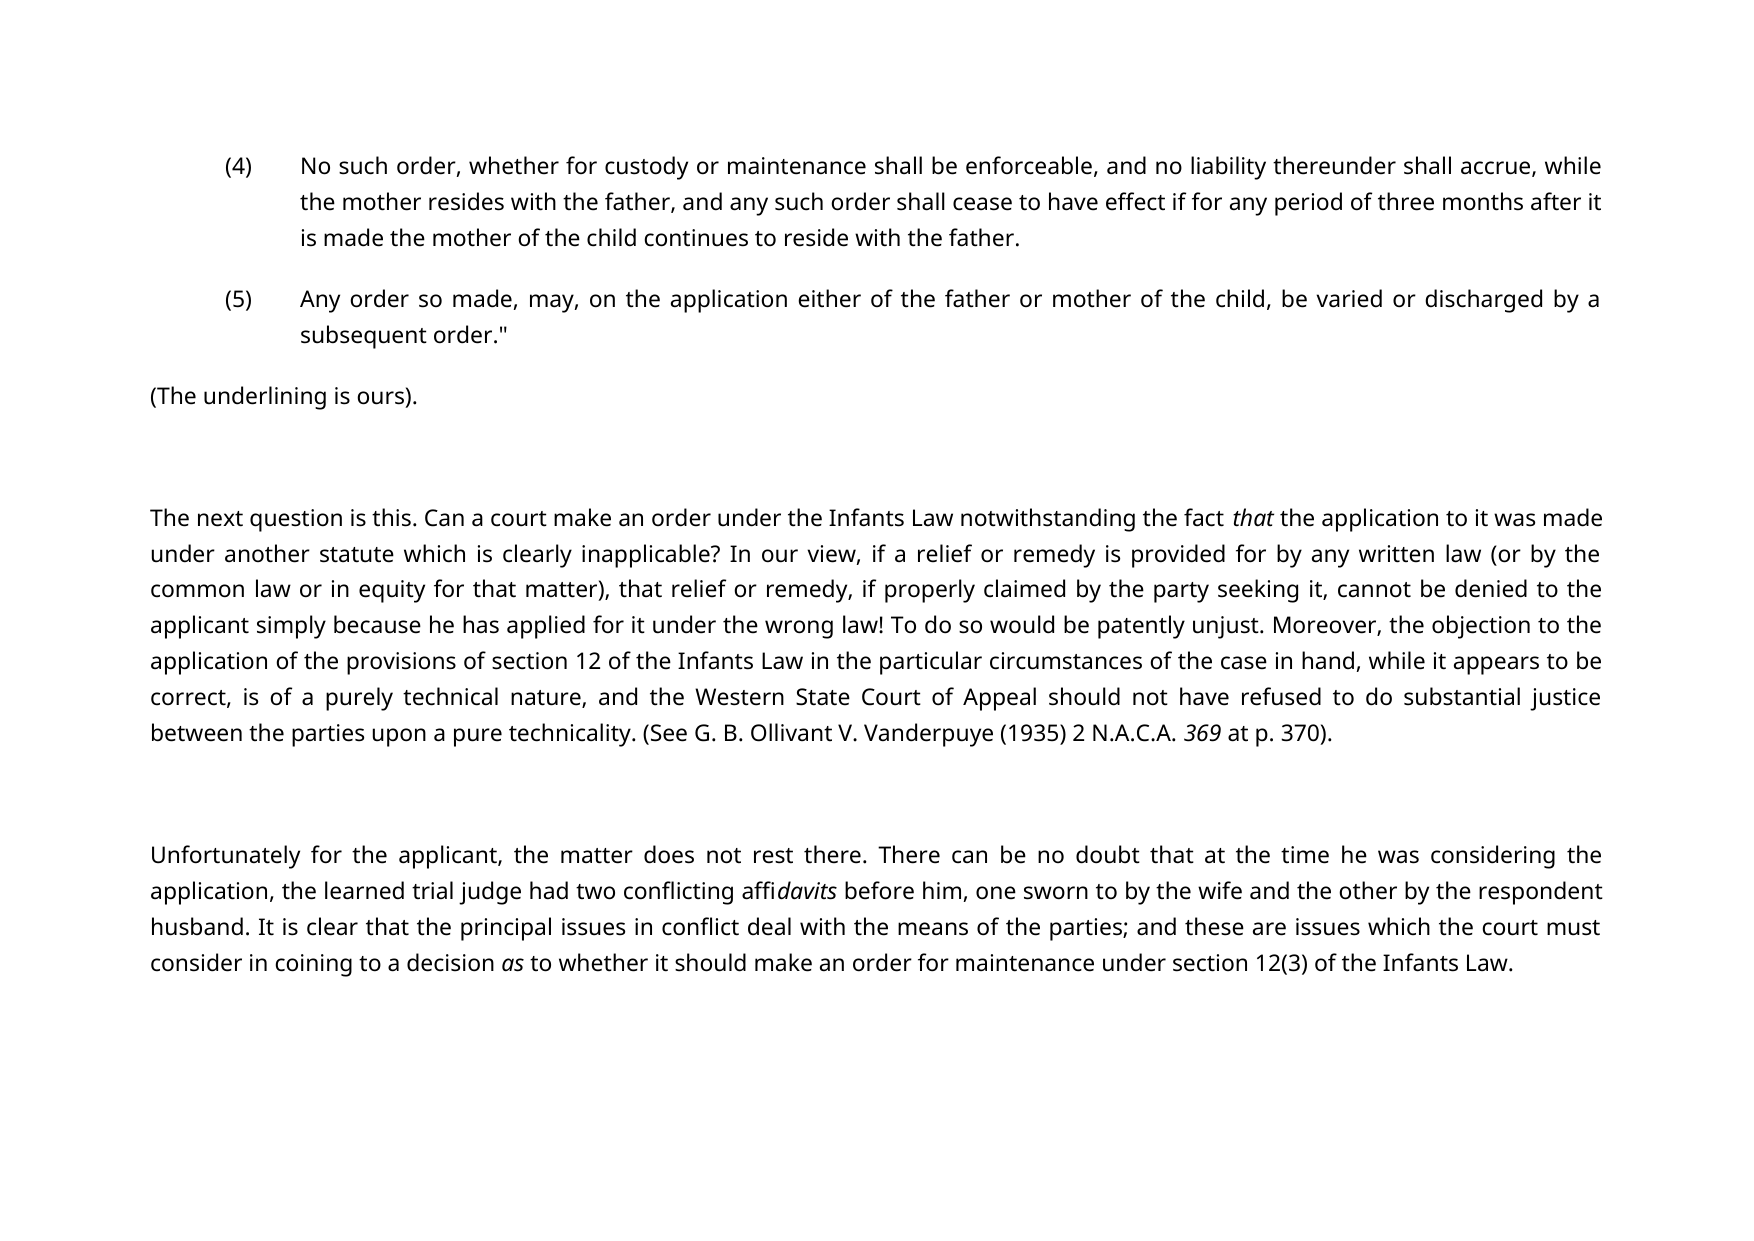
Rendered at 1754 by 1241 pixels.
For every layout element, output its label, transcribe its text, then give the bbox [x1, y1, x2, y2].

text The next question is this. Can a court make an order under the Infants Law notwithstanding the fact that the application to it was made under another statute which is clearly inapplicable? In our view, if a relief or remedy is provided for by any written law (or by the common law or in equity for that matter), that relief or remedy, if properly claimed by the party seeking it, cannot be denied to the applicant simply because he has applied for it under the wrong law! To do so would be patently unjust. Moreover, the objection to the application of the provisions of section 12 of the Infants Law in the particular circumstances of the case in hand, while it appears to be correct, is of a purely technical nature, and the Western State Court of Appeal should not have refused to do substantial justice between the parties upon a pure technicality. (See G. B. Ollivant V. Vanderpuye (1935) 2 N.A.C.A. 369 at p. 370). [150, 502, 1604, 748]
text (5) Any order so made, may, on the application either of the father or mother of the child, be varied or discharged by a subsequent order." [225, 283, 1604, 350]
text Unfortunately for the applicant, the matter does not rest there. There can be no doubt that at the time he was considering the application, the learned trial judge had two conflicting affidavits before him, one sworn to by the wife and the other by the respondent husband. It is clear that the principal issues in conflict deal with the means of the parties; and these are issues which the court must consider in coining to a decision as to whether it should make an order for maintenance under section 12(3) of the Infants Law. [150, 839, 1604, 978]
text (The underlining is ours). [150, 380, 1604, 411]
text (4) No such order, whether for custody or maintenance shall be enforceable, and no liability thereunder shall accrue, while the mother resides with the father, and any such order shall cease to have effect if for any period of three months after it is made the mother of the child continues to reside with the father. [225, 150, 1604, 253]
